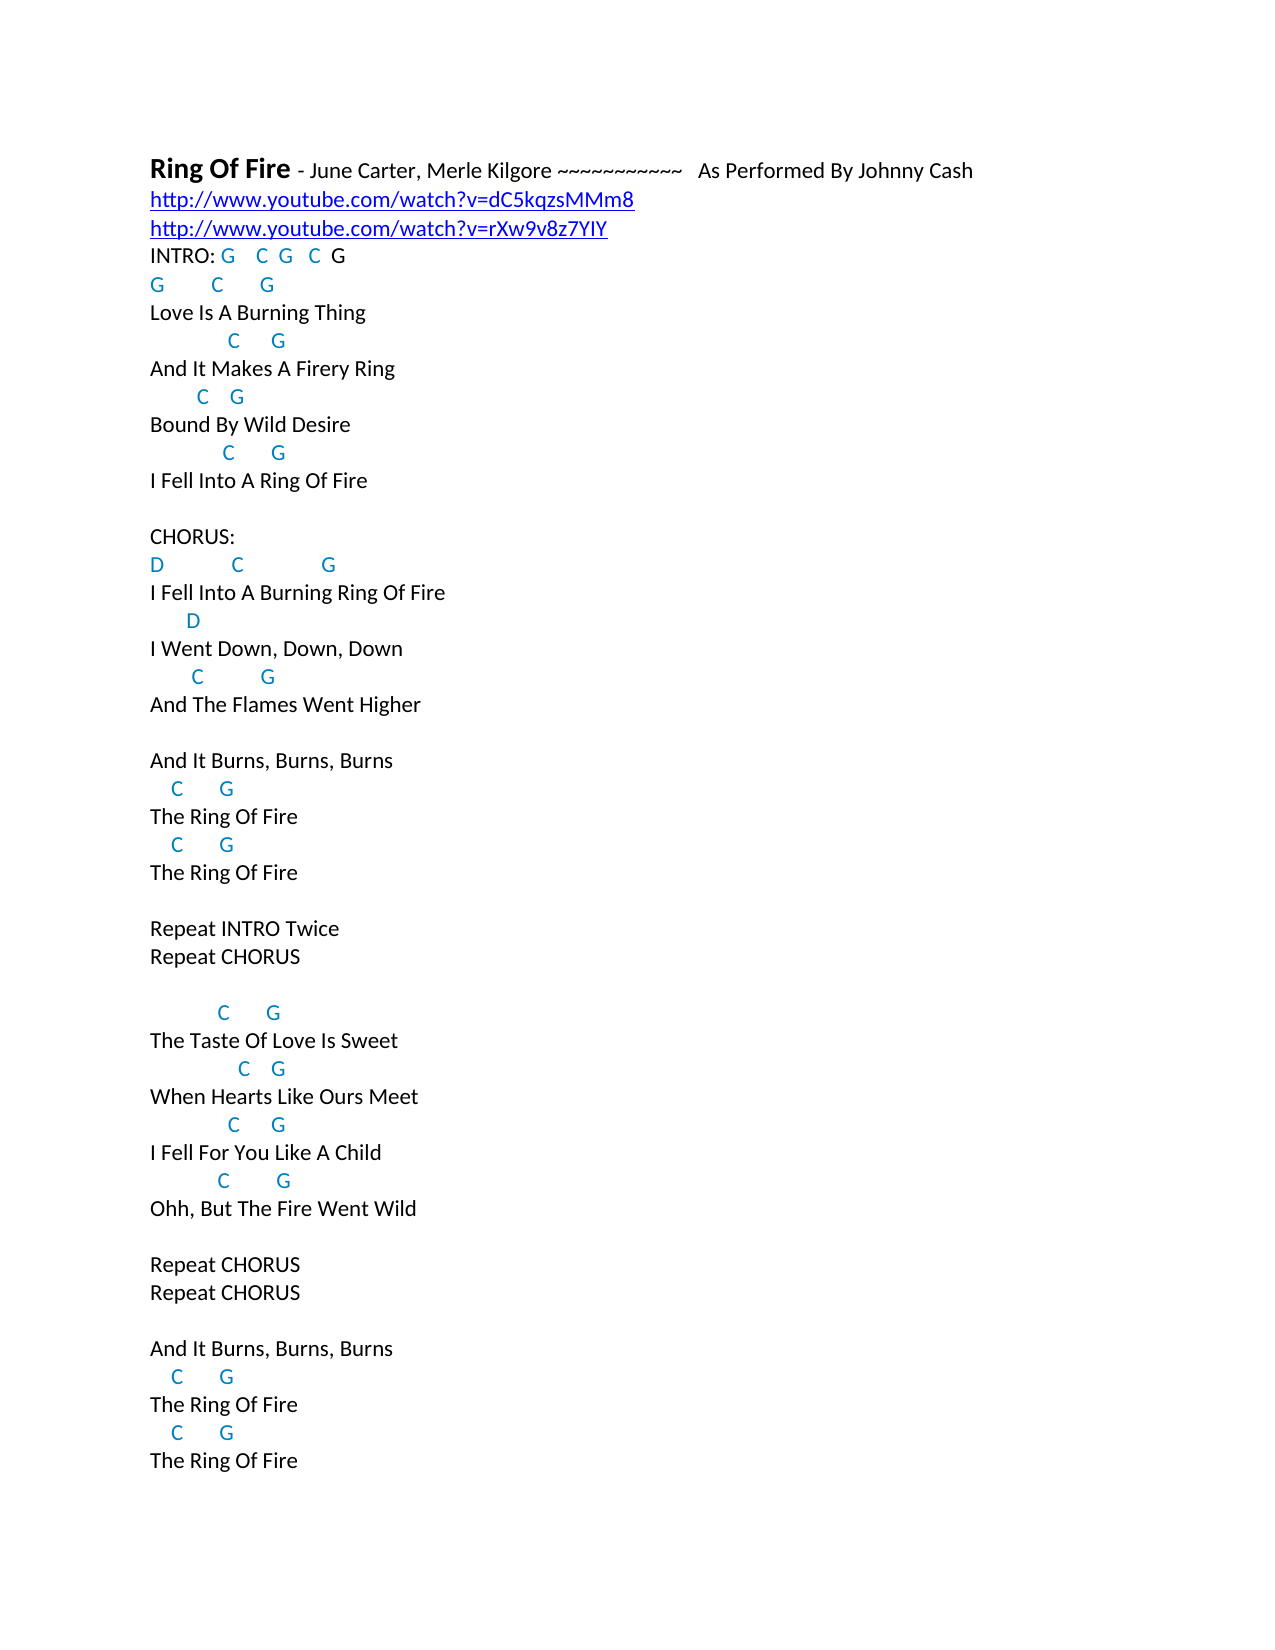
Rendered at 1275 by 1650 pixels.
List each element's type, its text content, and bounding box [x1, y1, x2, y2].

text The Ring Of Fire [150, 1391, 1125, 1418]
text C G [150, 382, 1125, 410]
text C G [150, 1054, 1125, 1082]
text And The Flames Went Higher [150, 690, 1125, 718]
text And It Burns, Burns, Burns [150, 1334, 1125, 1362]
text C G [150, 998, 1125, 1026]
text The Ring Of Fire [150, 858, 1125, 886]
text I Fell For You Like A Child [150, 1138, 1125, 1166]
text The Taste Of Love Is Sweet [150, 1026, 1125, 1054]
text Bound By Wild Desire [150, 410, 1125, 438]
text C G [150, 1166, 1125, 1194]
text D C G [150, 550, 1125, 578]
text And It Makes A Firery Ring [150, 354, 1125, 382]
text Ring Of Fire - June Carter, Merle Kilgore ~~~~~~~~~~~ As Performed By Johnny Cash [150, 150, 1125, 186]
text I Fell Into A Burning Ring Of Fire [150, 578, 1125, 606]
text Love Is A Burning Thing [150, 298, 1125, 326]
text http://www.youtube.com/watch?v=rXw9v8z7YIY [150, 214, 1125, 242]
text When Hearts Like Ours Meet [150, 1082, 1125, 1110]
text D [150, 606, 1125, 634]
text C G [150, 1110, 1125, 1138]
text C G [150, 1362, 1125, 1391]
text Repeat CHORUS [150, 942, 1125, 970]
text http://www.youtube.com/watch?v=dC5kqzsMMm8 [150, 186, 1125, 214]
text I Fell Into A Ring Of Fire [150, 466, 1125, 494]
text C G [150, 326, 1125, 354]
text C G [150, 662, 1125, 690]
text The Ring Of Fire [150, 1447, 1125, 1474]
text The Ring Of Fire [150, 802, 1125, 830]
text INTRO: G C G C G [150, 242, 1125, 270]
text G C G [150, 270, 1125, 298]
text C G [150, 774, 1125, 802]
text Repeat CHORUS [150, 1278, 1125, 1306]
text Repeat CHORUS [150, 1250, 1125, 1278]
text C G [150, 1418, 1125, 1447]
text And It Burns, Burns, Burns [150, 746, 1125, 774]
text CHORUS: [150, 522, 1125, 550]
text I Went Down, Down, Down [150, 634, 1125, 662]
text Ohh, But The Fire Went Wild [150, 1194, 1125, 1222]
text C G [150, 830, 1125, 858]
text Repeat INTRO Twice [150, 914, 1125, 942]
text C G [150, 438, 1125, 466]
